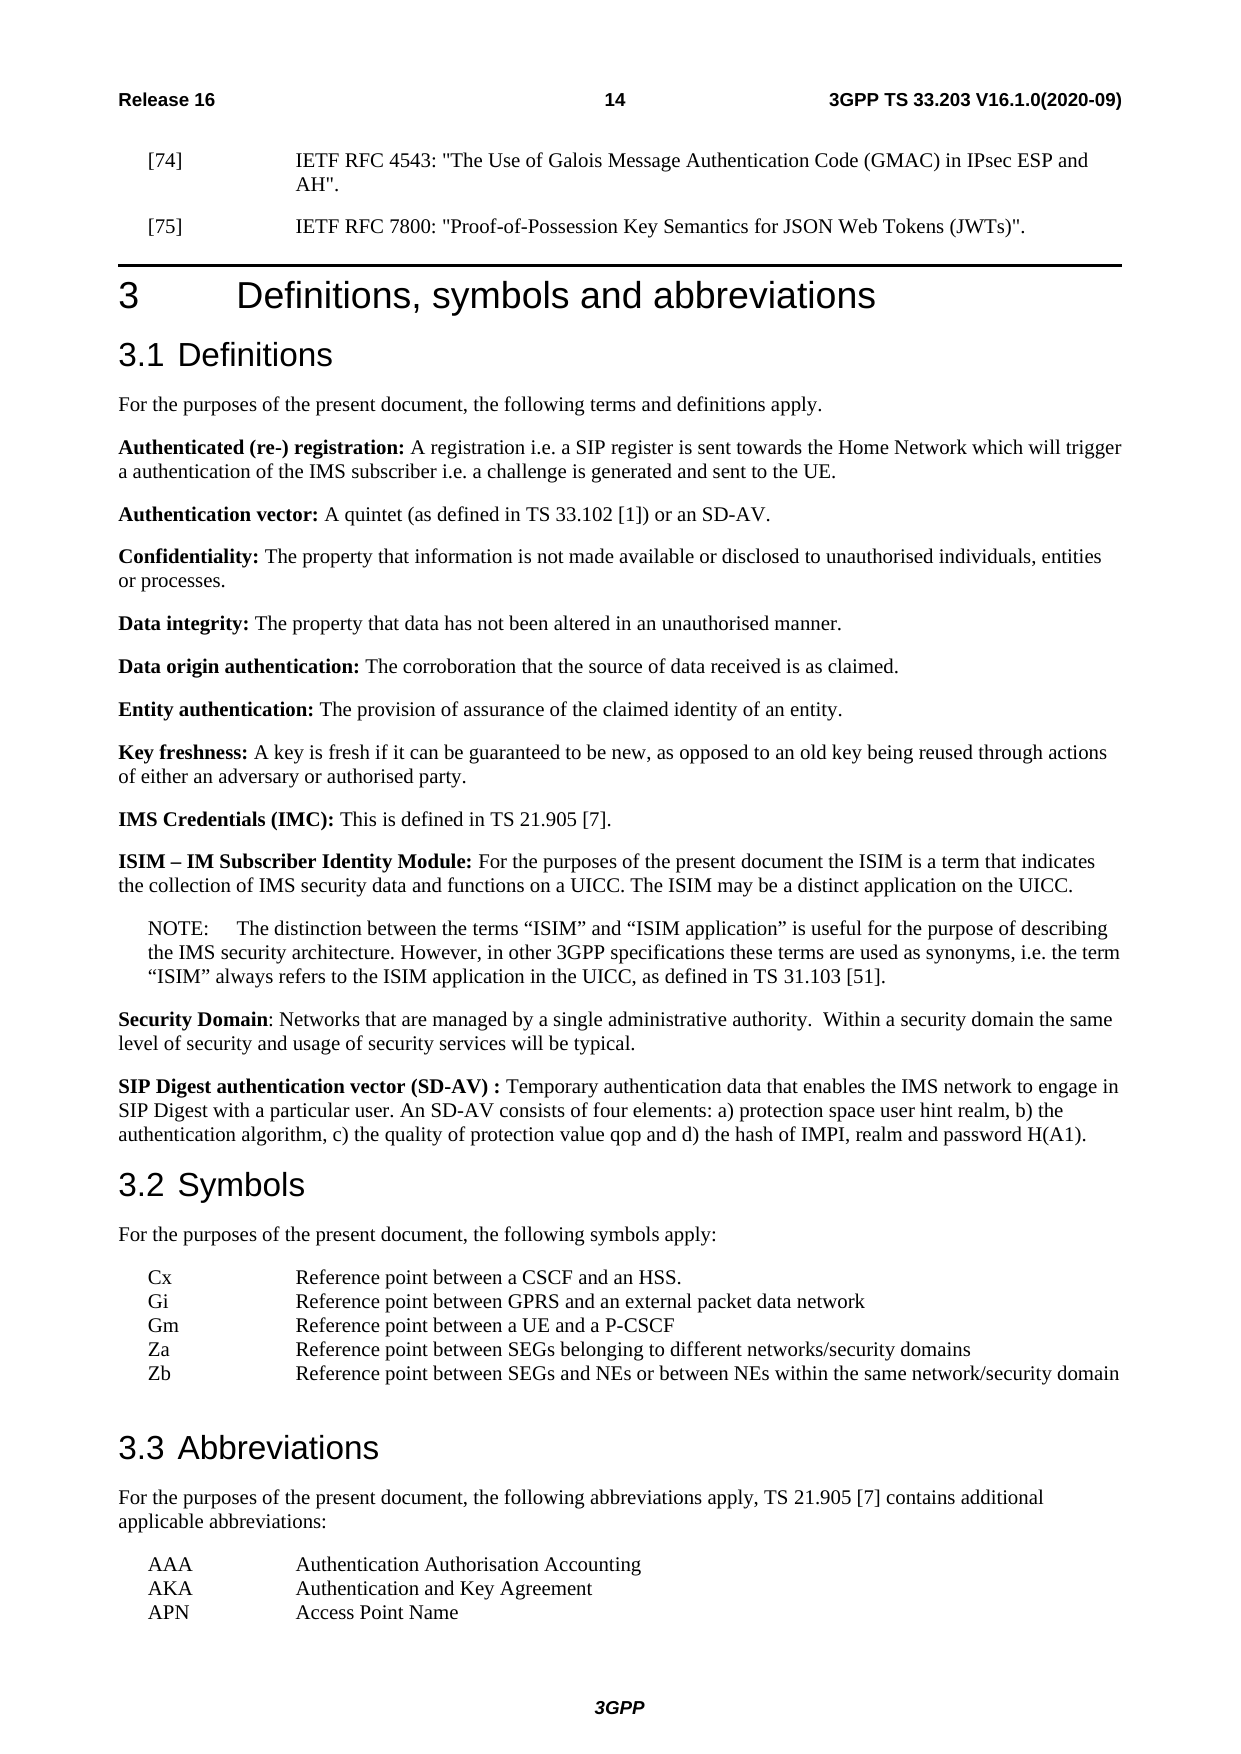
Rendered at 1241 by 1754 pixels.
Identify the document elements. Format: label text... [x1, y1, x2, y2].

text Authentication vector: A quintet (as defined in TS 33.102 [1]) or an SD-AV. [118, 502, 1122, 526]
text AAA Authentication Authorisation Accounting [148, 1552, 1122, 1576]
text NOTE: The distinction between the terms “ISIM” and “ISIM application” is useful for the purpose of describing the IMS security architecture. However, in other 3GPP specifications these terms are used as synonyms, i.e. the term “ISIM” always refers to the ISIM application in the UICC, as defined in TS 31.103 [51]. [148, 916, 1122, 988]
text Zb Reference point between SEGs and NEs or between NEs within the same network/security domain [148, 1361, 1122, 1385]
text Data integrity: The property that data has not been altered in an unauthorised manner. [118, 611, 1122, 635]
text Key freshness: A key is fresh if it can be guaranteed to be new, as opposed to an old key being reused through actions of either an adversary or authorised party. [118, 740, 1122, 788]
text For the purposes of the present document, the following symbols apply: [118, 1222, 1122, 1246]
text Confidentiality: The property that information is not made available or disclosed to unauthorised individuals, entities or processes. [118, 544, 1122, 592]
text Cx Reference point between a CSCF and an HSS. [148, 1265, 1122, 1289]
text Za Reference point between SEGs belonging to different networks/security domains [148, 1337, 1122, 1361]
text Gm Reference point between a UE and a P-CSCF [148, 1313, 1122, 1337]
text Security Domain: Networks that are managed by a single administrative authority. Within a security domain the same level of security and usage of security services will be typical. [118, 1007, 1122, 1055]
text [74] IETF RFC 4543: "The Use of Galois Message Authentication Code (GMAC) in IPsec ESP and AH". [148, 147, 1122, 196]
text Gi Reference point between GPRS and an external packet data network [148, 1289, 1122, 1313]
text ISIM – IM Subscriber Identity Module: For the purposes of the present document the ISIM is a term that indicates the collection of IMS security data and functions on a UICC. The ISIM may be a distinct application on the UICC. [118, 849, 1122, 897]
text For the purposes of the present document, the following terms and definitions apply. [118, 392, 1122, 416]
subtitle 3.1 Definitions [118, 335, 1122, 373]
subtitle 3 Definitions, symbols and abbreviations [118, 267, 1122, 316]
text AKA Authentication and Key Agreement [148, 1576, 1122, 1600]
text IMS Credentials (IMC): This is defined in TS 21.905 [7]. [118, 807, 1122, 831]
text Data origin authentication: The corroboration that the source of data received is as claimed. [118, 654, 1122, 678]
subtitle 3.2 Symbols [118, 1165, 1122, 1203]
text For the purposes of the present document, the following abbreviations apply, TS 21.905 [7] contains additional applicable abbreviations: [118, 1485, 1122, 1533]
text [75] IETF RFC 7800: "Proof-of-Possession Key Semantics for JSON Web Tokens (JWTs)". [148, 214, 1122, 238]
text Entity authentication: The provision of assurance of the claimed identity of an entity. [118, 697, 1122, 721]
text Authenticated (re-) registration: A registration i.e. a SIP register is sent towards the Home Network which will trigger a authentication of the IMS subscriber i.e. a challenge is generated and sent to the UE. [118, 435, 1122, 483]
text APN Access Point Name [148, 1600, 1122, 1624]
subtitle 3.3 Abbreviations [118, 1428, 1122, 1467]
text SIP Digest authentication vector (SD-AV) : Temporary authentication data that enables the IMS network to engage in SIP Digest with a particular user. An SD-AV consists of four elements: a) protection space user hint realm, b) the authentication algorithm, c) the quality of protection value qop and d) the hash of IMPI, realm and password H(A1). [118, 1074, 1122, 1146]
